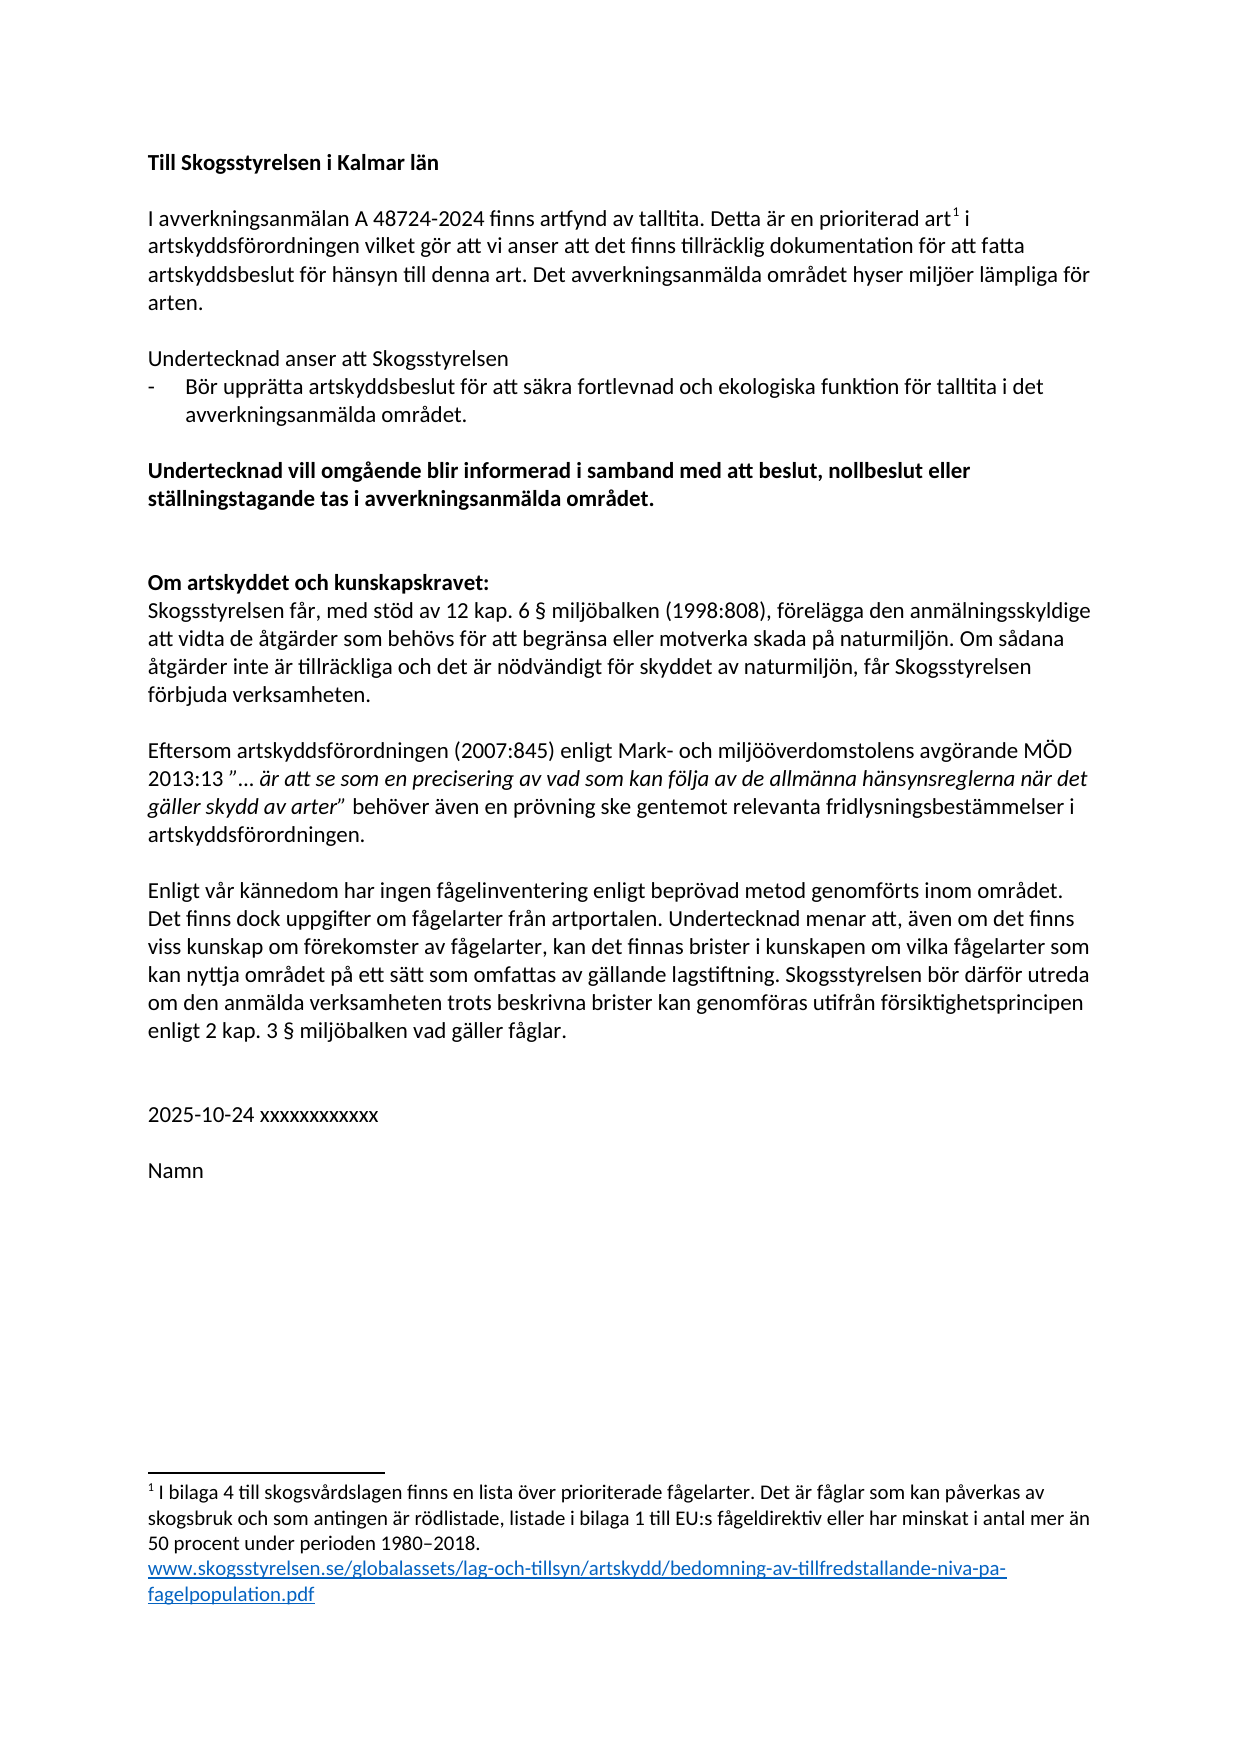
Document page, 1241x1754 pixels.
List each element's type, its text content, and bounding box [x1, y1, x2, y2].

text I avverkningsanmälan A 48724-2024 finns artfynd av talltita. Detta är en prioriterad art i artskyddsförordningen vilket gör att vi anser att det finns tillräcklig dokumentation för att fatta artskyddsbeslut för hänsyn till denna art. Det avverkningsanmälda området hyser miljöer lämpliga för arten. [148, 204, 1093, 316]
text Till Skogsstyrelsen i Kalmar län [148, 148, 1093, 176]
text Namn [148, 1156, 1093, 1184]
text Undertecknad vill omgående blir informerad i samband med att beslut, nollbeslut eller ställningstagande tas i avverkningsanmälda området. [148, 456, 1093, 512]
text 2025-10-24 xxxxxxxxxxxx [148, 1100, 1093, 1128]
text gäller skydd av arter” behöver även en prövning ske gentemot relevanta fridlysningsbestämmelser i artskyddsförordningen. [148, 792, 1093, 848]
text Enligt vår kännedom har ingen fågelinventering enligt beprövad metod genomförts inom området. Det finns dock uppgifter om fågelarter från artportalen. Undertecknad menar att, även om det finns viss kunskap om förekomster av fågelarter, kan det finnas brister i kunskapen om vilka fågelarter som kan nyttja området på ett sätt som omfattas av gällande lagstiftning. Skogsstyrelsen bör därför utreda om den anmälda verksamheten trots beskrivna brister kan genomföras utifrån försiktighetsprincipen enligt 2 kap. 3 § miljöbalken vad gäller fåglar. [148, 876, 1093, 1044]
text Om artskyddet och kunskapskravet: [148, 568, 1093, 596]
text Undertecknad anser att Skogsstyrelsen [148, 344, 1093, 372]
text Skogsstyrelsen får, med stöd av 12 kap. 6 § miljöbalken (1998:808), förelägga den anmälningsskyldige att vidta de åtgärder som behövs för att begränsa eller motverka skada på naturmiljön. Om sådana åtgärder inte är tillräckliga och det är nödvändigt för skyddet av naturmiljön, får Skogsstyrelsen förbjuda verksamheten. [148, 596, 1093, 708]
text Eftersom artskyddsförordningen (2007:845) enligt Mark- och miljööverdomstolens avgörande MÖD 2013:13 ”… är att se som en precisering av vad som kan följa av de allmänna hänsynsreglerna när det [148, 736, 1093, 792]
list Bör upprätta artskyddsbeslut för att säkra fortlevnad och ekologiska funktion för talltita i det avverkningsanmälda området. [148, 372, 1093, 428]
